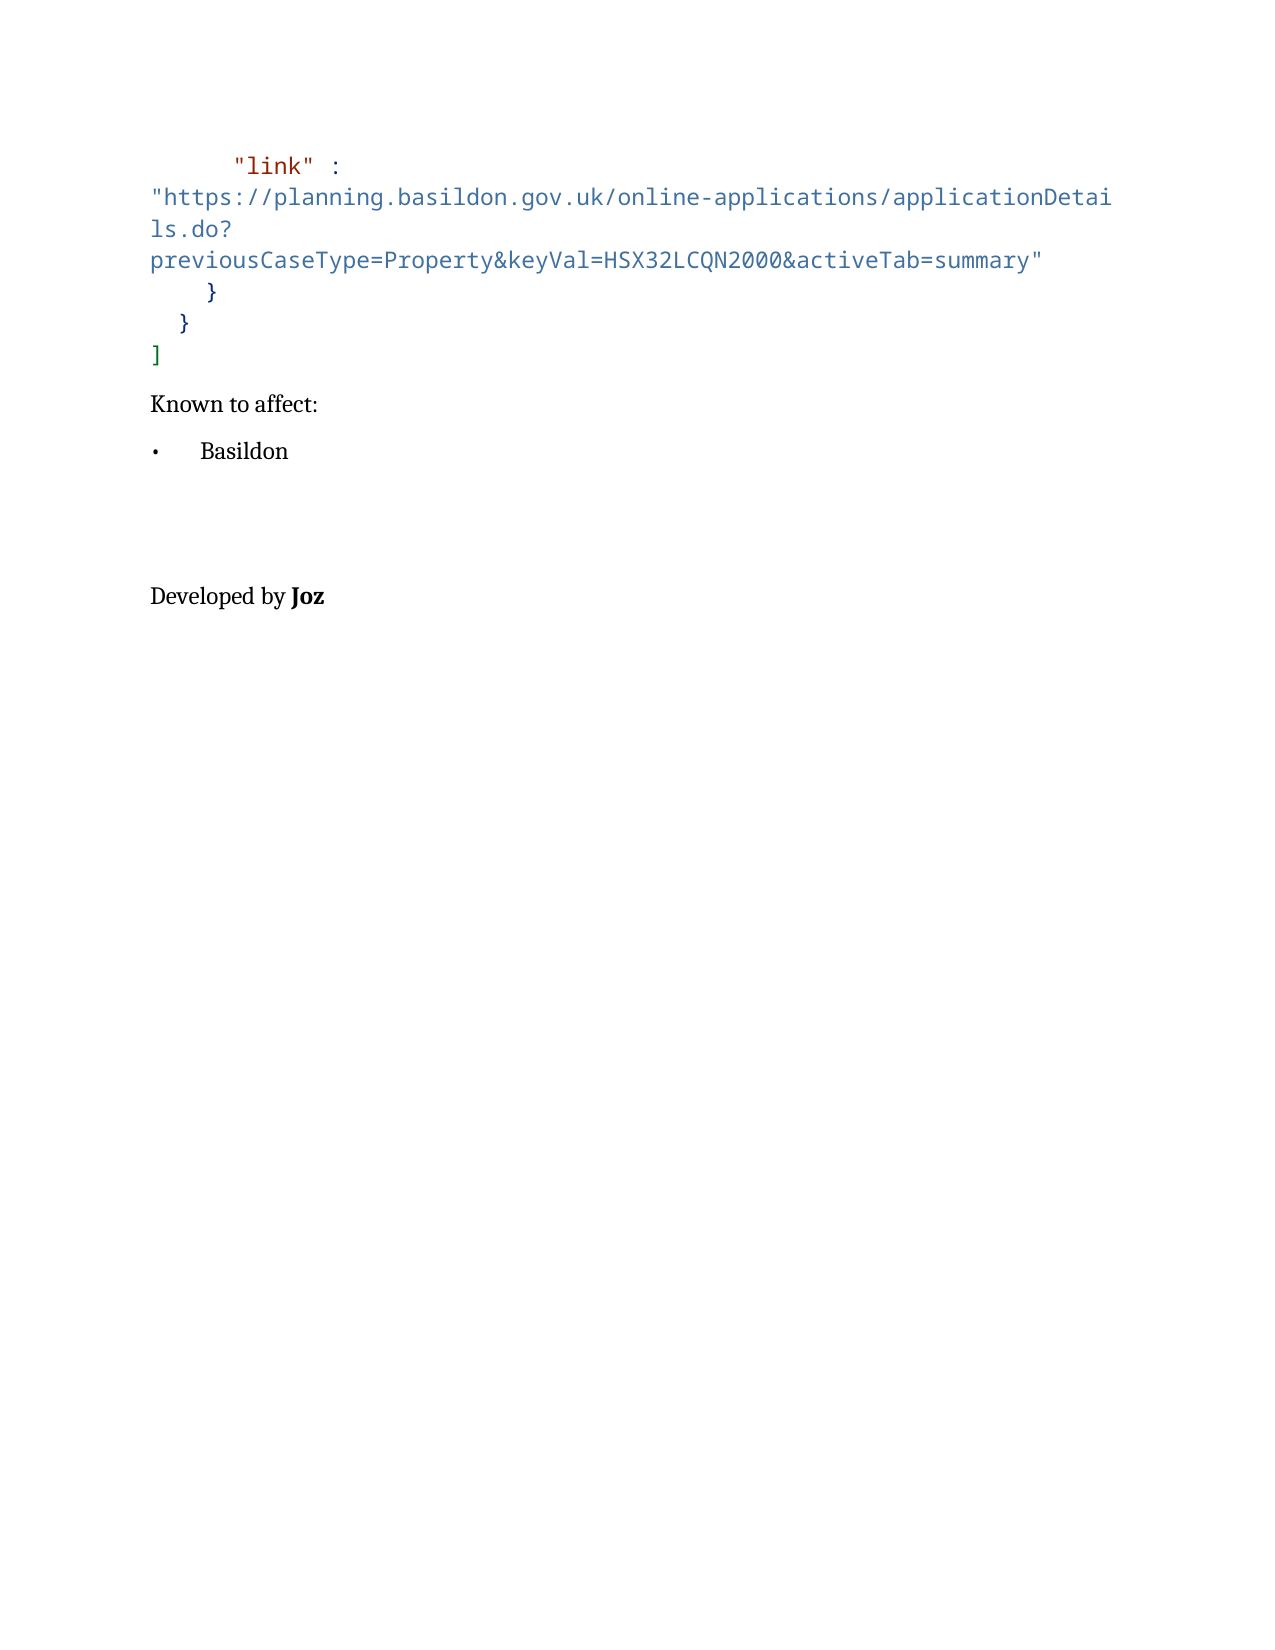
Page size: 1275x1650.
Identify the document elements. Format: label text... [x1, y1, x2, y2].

text Known to affect: [150, 389, 1125, 418]
text Developed by Joz [150, 582, 1125, 610]
list Basildon [150, 437, 1125, 466]
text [150, 150, 1125, 369]
